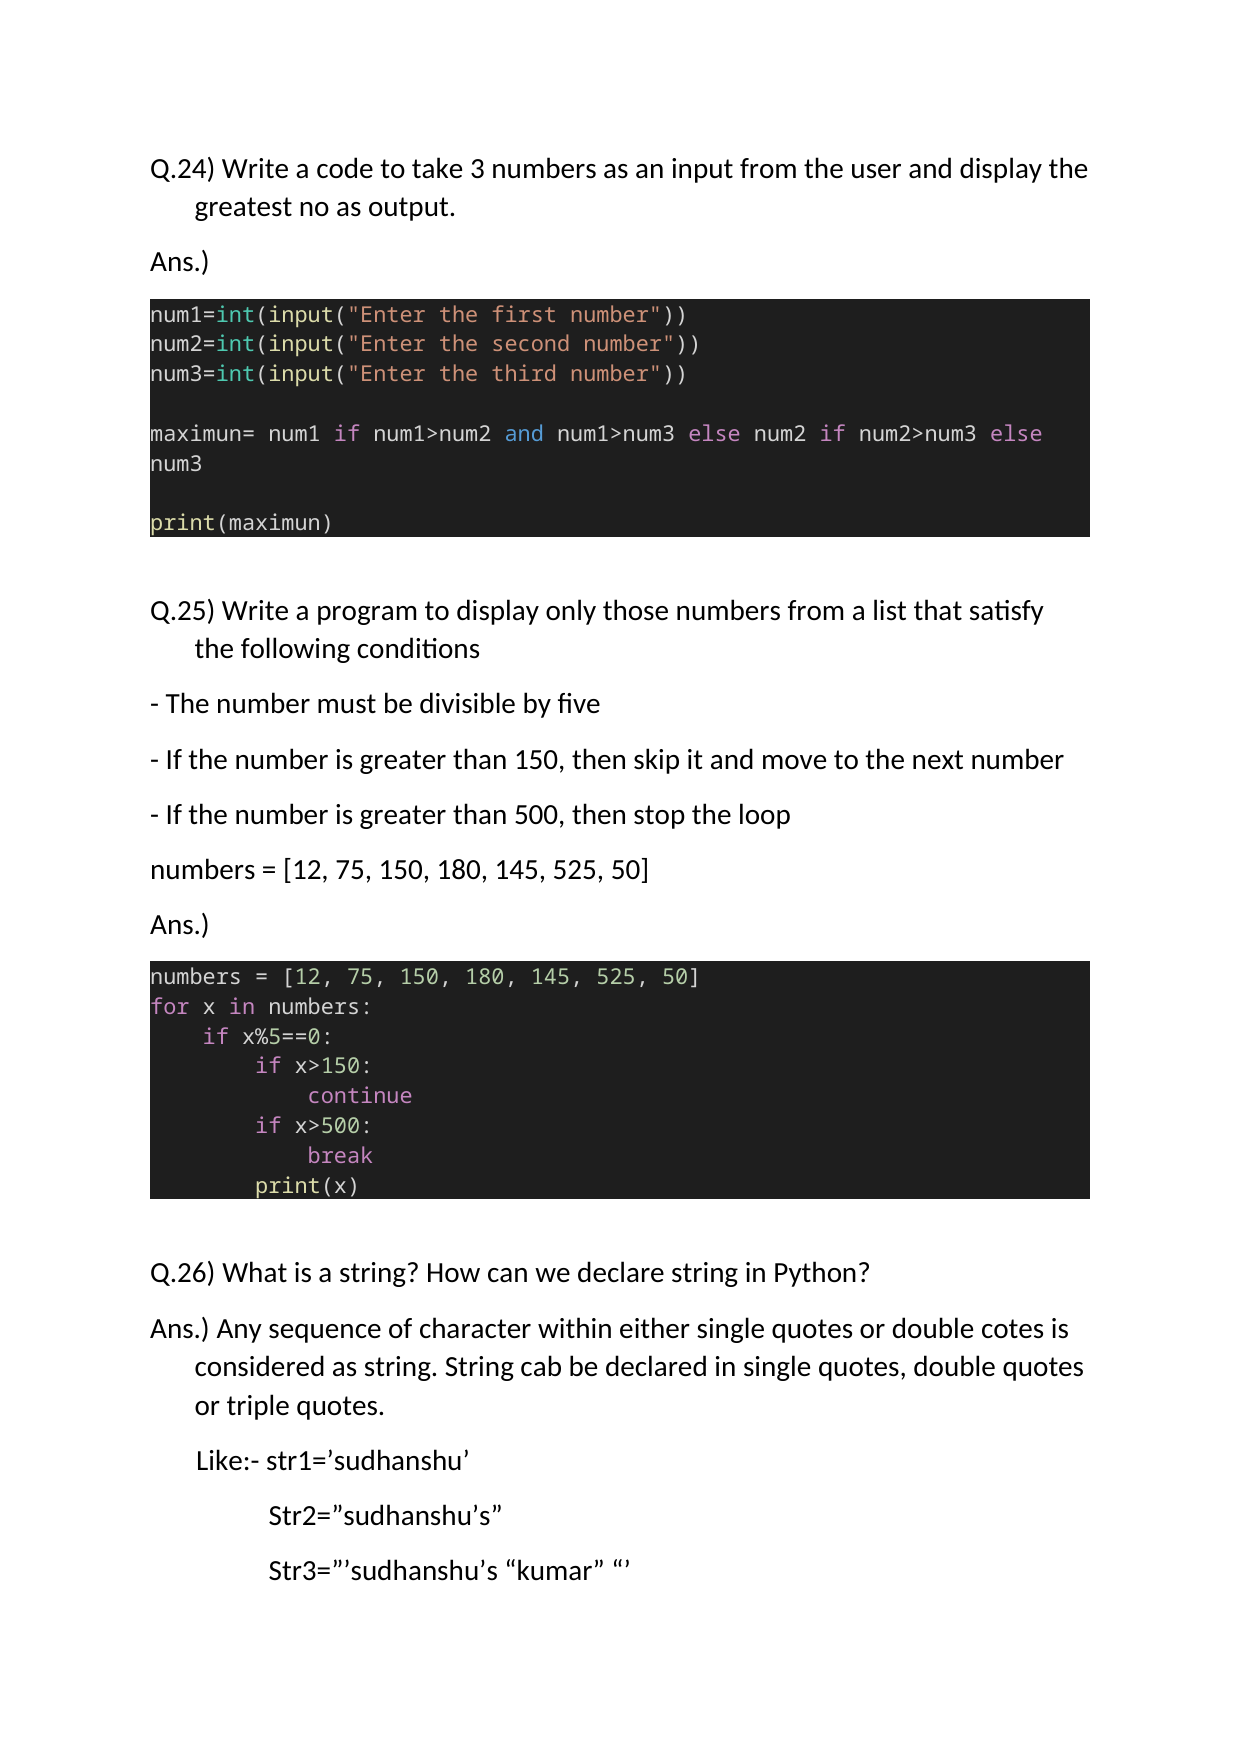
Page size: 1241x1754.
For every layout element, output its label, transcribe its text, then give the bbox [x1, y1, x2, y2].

text continue [150, 1080, 1090, 1110]
text num3=int(input("Enter the third number")) [150, 358, 1090, 388]
text numbers = [12, 75, 150, 180, 145, 525, 50] [150, 851, 1090, 887]
text Like:- str1=’sudhanshu’ [150, 1442, 1090, 1477]
text maximun= num1 if num1>num2 and num1>num3 else num2 if num2>num3 else num3 [150, 418, 1090, 477]
text - The number must be divisible by five [150, 686, 1090, 721]
text for x in numbers: [150, 991, 1090, 1021]
text Str3=”’sudhanshu’s “kumar” “’ [150, 1552, 1090, 1587]
text Str2=”sudhanshu’s” [150, 1497, 1090, 1532]
text Ans.) [150, 906, 1090, 942]
text break [150, 1140, 1090, 1170]
text Q.24) Write a code to take 3 numbers as an input from the user and display the greatest no as output. [150, 150, 1090, 224]
text Q.26) What is a string? How can we declare string in Python? [150, 1254, 1090, 1290]
text print(maximun) [150, 507, 1090, 537]
text - If the number is greater than 150, then skip it and move to the next number [150, 741, 1090, 776]
text print(x) [150, 1170, 1090, 1199]
text num2=int(input("Enter the second number")) [150, 328, 1090, 358]
text numbers = [12, 75, 150, 180, 145, 525, 50] [150, 961, 1090, 991]
text if x>500: [150, 1110, 1090, 1140]
text - If the number is greater than 500, then stop the loop [150, 796, 1090, 831]
text Q.25) Write a program to display only those numbers from a list that satisfy the following conditions [150, 592, 1090, 666]
text Ans.) Any sequence of character within either single quotes or double cotes is considered as string. String cab be declared in single quotes, double quotes or triple quotes. [150, 1310, 1090, 1422]
text num1=int(input("Enter the first number")) [150, 299, 1090, 328]
text if x%5==0: [150, 1021, 1090, 1051]
text Ans.) [150, 243, 1090, 279]
text if x>150: [150, 1051, 1090, 1080]
